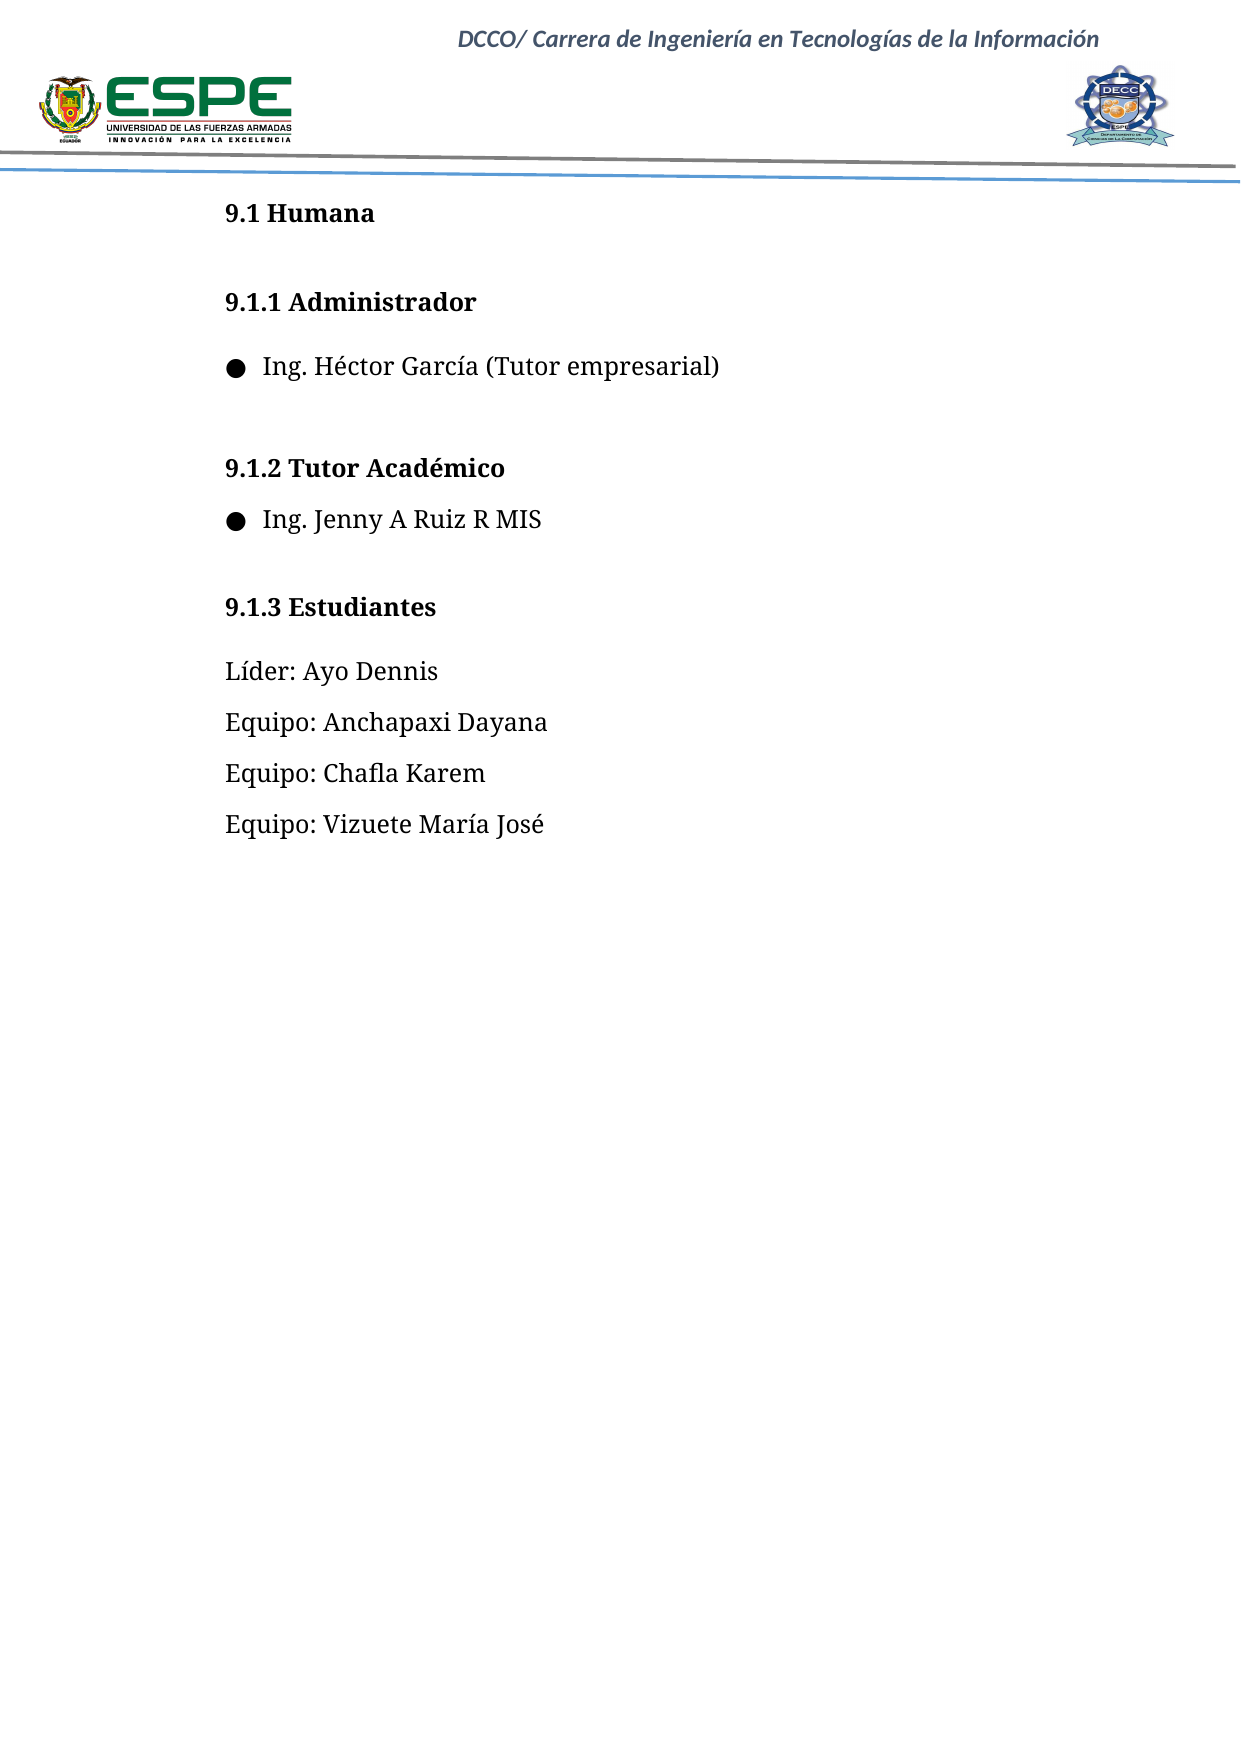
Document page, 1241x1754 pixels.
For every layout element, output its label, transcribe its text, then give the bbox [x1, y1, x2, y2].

text Equipo: Anchapaxi Dayana [225, 704, 1090, 738]
text 9.1.2 Tutor Académico [225, 450, 1090, 484]
text Equipo: Vizuete María José [225, 807, 1090, 841]
list Ing. Héctor García (Tutor empresarial) [225, 348, 1090, 382]
text Equipo: Chafla Karem [225, 756, 1090, 789]
text 9.1.3 Estudiantes [225, 590, 1090, 624]
list Ing. Jenny A Ruiz R MIS [225, 501, 1090, 535]
text 9.1.1 Administrador [225, 285, 1090, 319]
text Líder: Ayo Dennis [225, 653, 1090, 687]
picture [37, 75, 294, 144]
text 9.1 Humana [225, 196, 1090, 230]
picture [1065, 61, 1176, 150]
